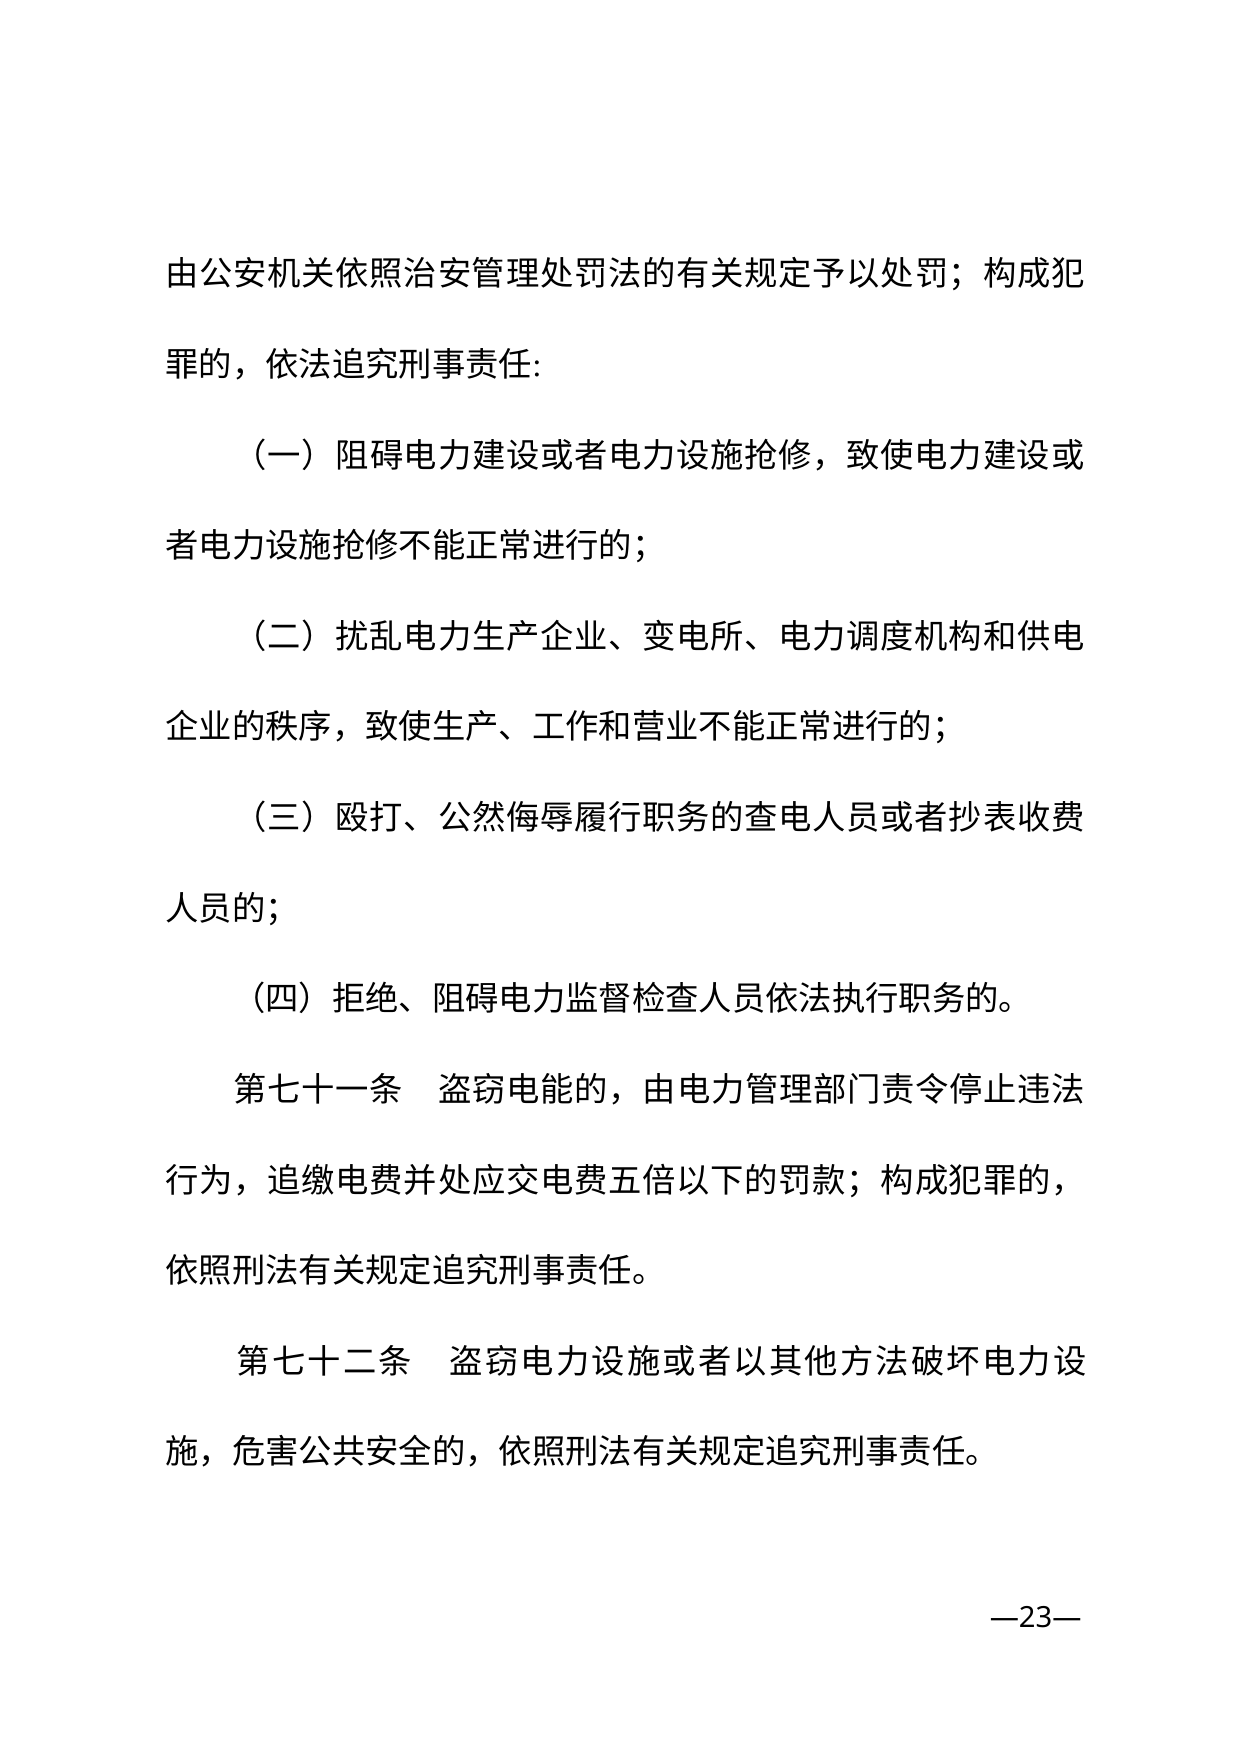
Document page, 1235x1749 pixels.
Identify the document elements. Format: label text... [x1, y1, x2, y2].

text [165, 226, 1087, 407]
text （三）殴打、公然侮辱履行职务的查电人员或者抄表收费人员的； [165, 770, 1087, 951]
text （四）拒绝、阻碍电力监督检查人员依法执行职务的。 [165, 951, 1087, 1042]
text 第七十二条 盗窃电力设施或者以其他方法破坏电力设施，危害公共安全的，依照刑法有关规定追究刑事责任。 [165, 1313, 1087, 1495]
text 第七十一条 盗窃电能的，由电力管理部门责令停止违法行为，追缴电费并处应交电费五倍以下的罚款；构成犯罪的，依照刑法有关规定追究刑事责任。 [165, 1042, 1087, 1313]
text （一）阻碍电力建设或者电力设施抢修，致使电力建设或者电力设施抢修不能正常进行的； [165, 407, 1087, 588]
text （二）扰乱电力生产企业、变电所、电力调度机构和供电企业的秩序，致使生产、工作和营业不能正常进行的； [165, 588, 1087, 770]
